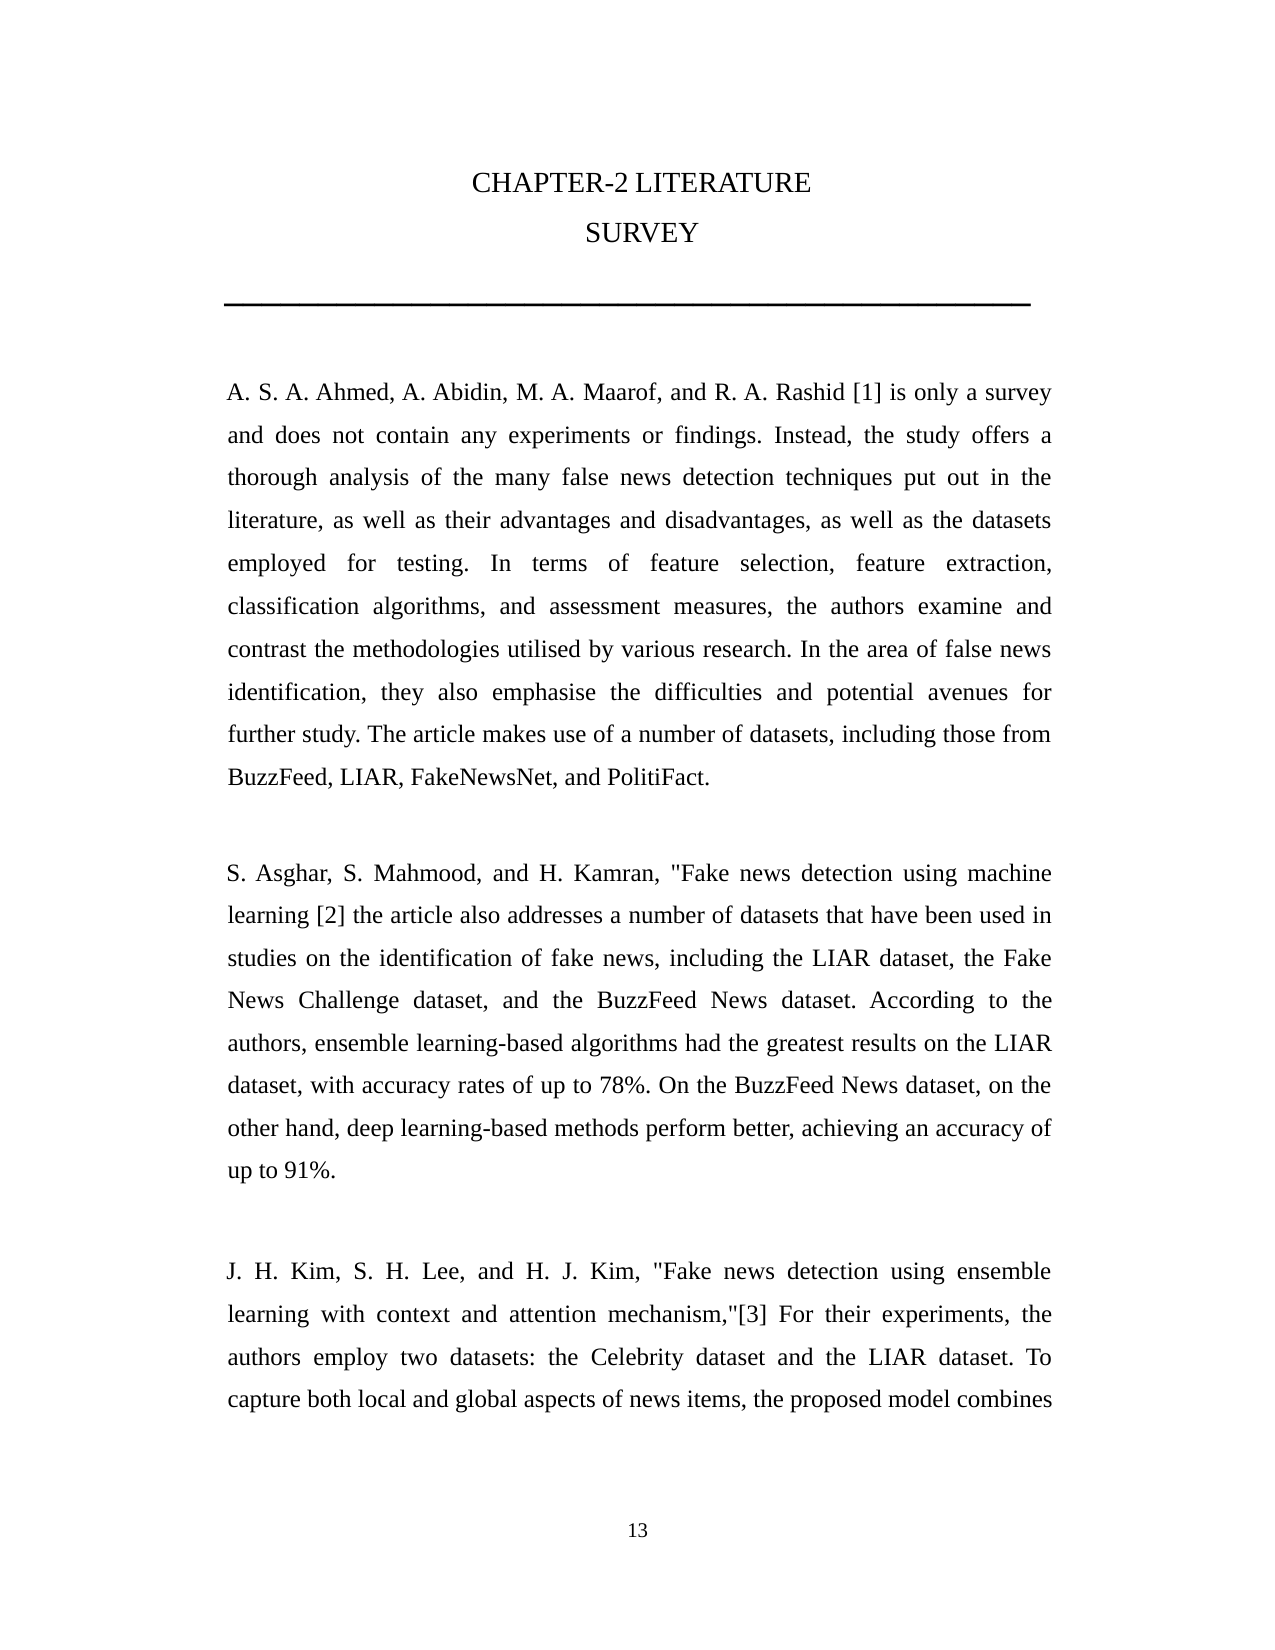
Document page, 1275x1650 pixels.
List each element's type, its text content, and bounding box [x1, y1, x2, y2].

text S. Asghar, S. Mahmood, and H. Kamran, "Fake news detection using machine learning [2] the article also addresses a number of datasets that have been used in studies on the identification of fake news, including the LIAR dataset, the Fake News Challenge dataset, and the BuzzFeed News dataset. According to the authors, ensemble learning-based algorithms had the greatest results on the LIAR dataset, with accuracy rates of up to 78%. On the BuzzFeed News dataset, on the other hand, deep learning-based methods perform better, achieving an accuracy of up to 91%. [226, 858, 1053, 1184]
text ___________________________________________ [224, 266, 1068, 309]
text A. S. A. Ahmed, A. Abidin, M. A. Maarof, and R. A. Rashid [1] is only a survey and does not contain any experiments or findings. Instead, the study offers a thorough analysis of the many false news detection techniques put out in the literature, as well as their advantages and disadvantages, as well as the datasets employed for testing. In terms of feature selection, feature extraction, classification algorithms, and assessment measures, the authors examine and contrast the methodologies utilised by various research. In the area of false news identification, they also emphasise the difficulties and potential avenues for further study. The article makes use of a number of datasets, including those from BuzzFeed, LIAR, FakeNewsNet, and PolitiFact. [226, 377, 1053, 791]
text CHAPTER-2 LITERATURE SURVEY [470, 165, 813, 248]
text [226, 1256, 1053, 1413]
